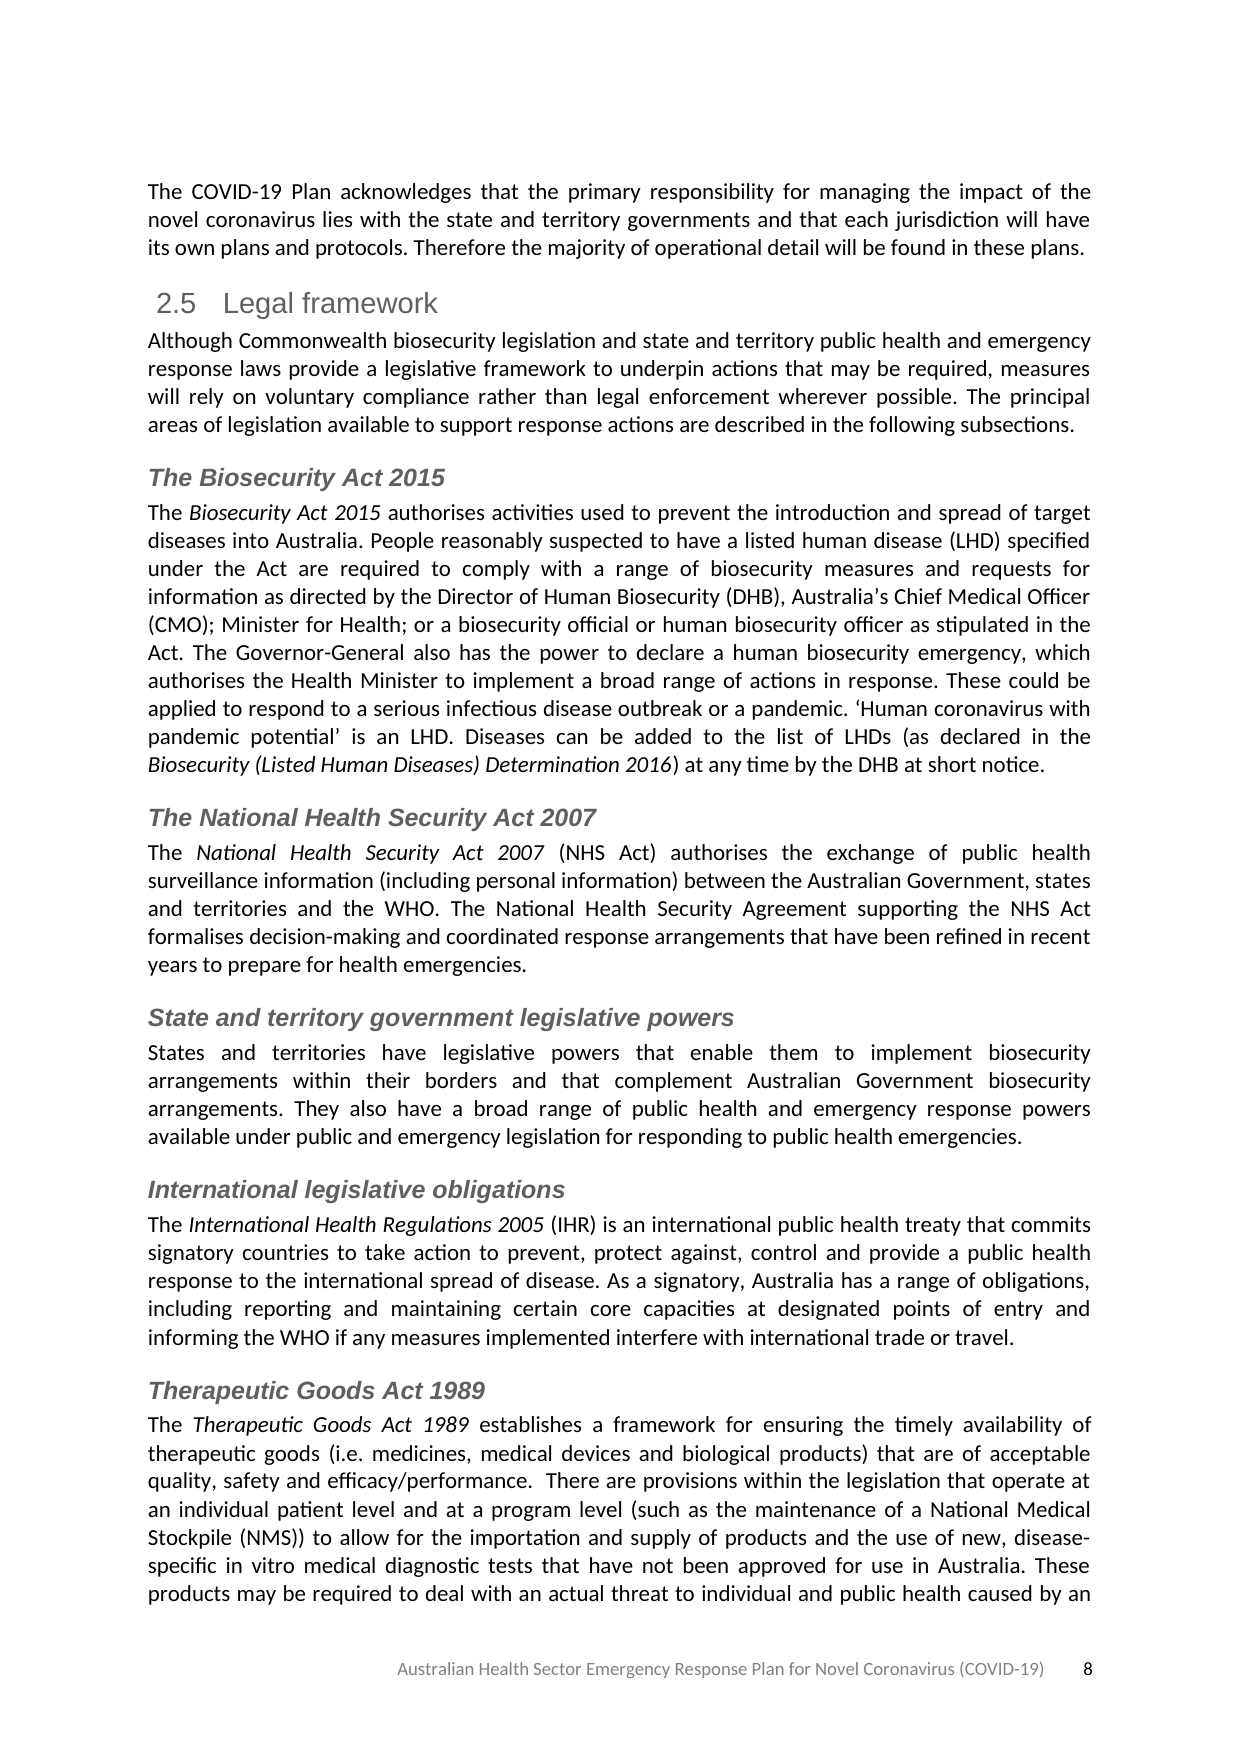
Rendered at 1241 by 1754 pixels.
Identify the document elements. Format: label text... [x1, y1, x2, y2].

subtitle Therapeutic Goods Act 1989 [148, 1376, 1092, 1404]
text The National Health Security Act 2007 (NHS Act) authorises the exchange of public health surveillance information (including personal information) between the Australian Government, states and territories and the WHO. The National Health Security Agreement supporting the NHS Act formalises decision-making and coordinated response arrangements that have been refined in recent years to prepare for health emergencies. [148, 838, 1092, 978]
text Although Commonwealth biosecurity legislation and state and territory public health and emergency response laws provide a legislative framework to underpin actions that may be required, measures will rely on voluntary compliance rather than legal enforcement wherever possible. The principal areas of legislation available to support response actions are described in the following subsections. [148, 326, 1092, 438]
text The International Health Regulations 2005 (IHR) is an international public health treaty that commits signatory countries to take action to prevent, protect against, control and provide a public health response to the international spread of disease. As a signatory, Australia has a range of obligations, including reporting and maintaining certain core capacities at designated points of entry and informing the WHO if any measures implemented interfere with international trade or travel. [148, 1211, 1092, 1351]
text The Biosecurity Act 2015 authorises activities used to prevent the introduction and spread of target diseases into Australia. People reasonably suspected to have a listed human disease (LHD) specified under the Act are required to comply with a range of biosecurity measures and requests for information as directed by the Director of Human Biosecurity (DHB), Australia’s Chief Medical Officer (CMO); Minister for Health; or a biosecurity official or human biosecurity officer as stipulated in the Act. The Governor-General also has the power to declare a human biosecurity emergency, which authorises the Health Minister to implement a broad range of actions in response. These could be applied to respond to a serious infectious disease outbreak or a pandemic. ‘Human coronavirus with pandemic potential’ is an LHD. Diseases can be added to the list of LHDs (as declared in the Biosecurity (Listed Human Diseases) Determination 2016) at any time by the DHB at short notice. [148, 498, 1092, 778]
subtitle International legislative obligations [148, 1176, 1092, 1204]
subtitle The National Health Security Act 2007 [148, 803, 1092, 832]
subtitle The Biosecurity Act 2015 [148, 463, 1092, 492]
subtitle 2.5 Legal framework [148, 286, 1092, 320]
text States and territories have legislative powers that enable them to implement biosecurity arrangements within their borders and that complement Australian Government biosecurity arrangements. They also have a broad range of public health and emergency response powers available under public and emergency legislation for responding to public health emergencies. [148, 1038, 1092, 1151]
text The COVID-19 Plan acknowledges that the primary responsibility for managing the impact of the novel coronavirus lies with the state and territory governments and that each jurisdiction will have its own plans and protocols. Therefore the majority of operational detail will be found in these plans. [148, 177, 1092, 261]
subtitle State and territory government legislative powers [148, 1003, 1092, 1032]
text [148, 1411, 1092, 1607]
